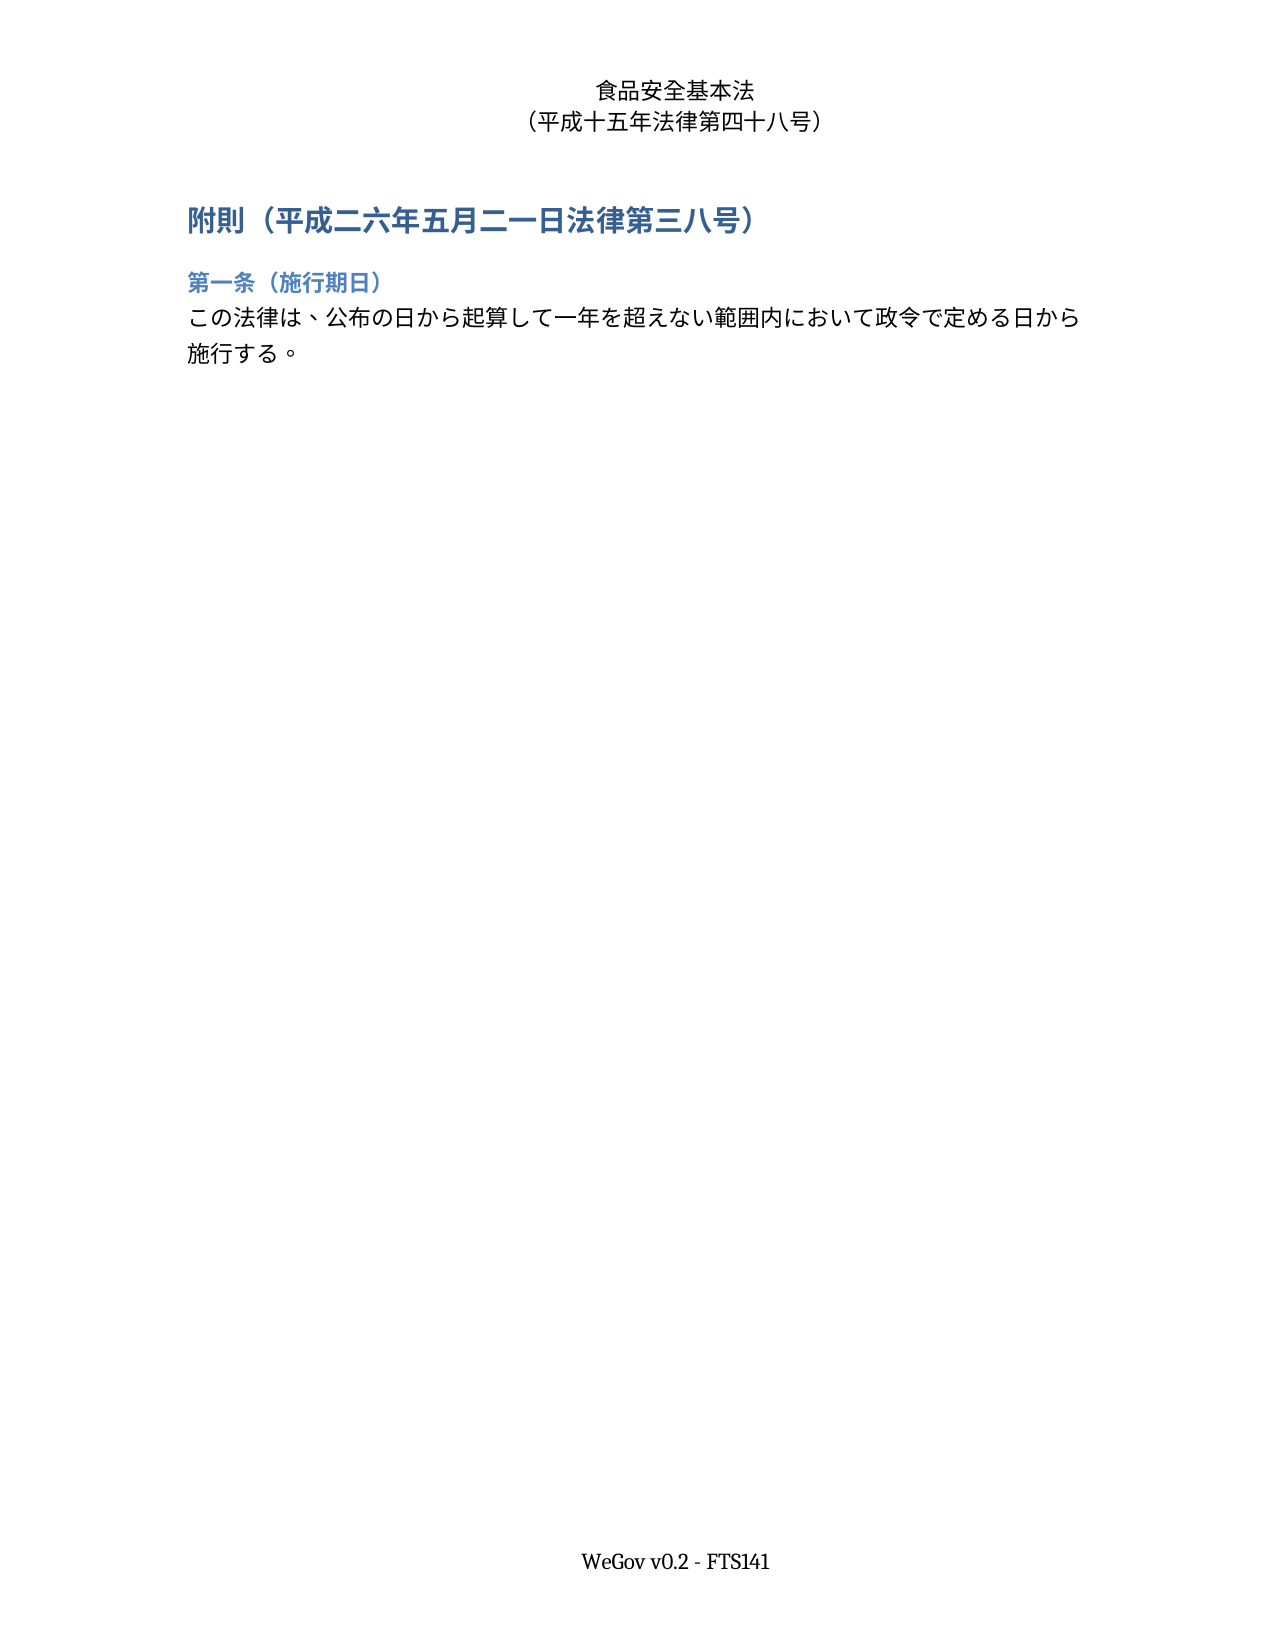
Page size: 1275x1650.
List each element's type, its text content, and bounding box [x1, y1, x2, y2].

subtitle 第一条（施行期日） [187, 266, 1087, 298]
text この法律は、公布の日から起算して一年を超えない範囲内において政令で定める日から施行する。 [187, 302, 1087, 369]
subtitle 附則（平成二六年五月二一日法律第三八号） [187, 200, 1087, 240]
